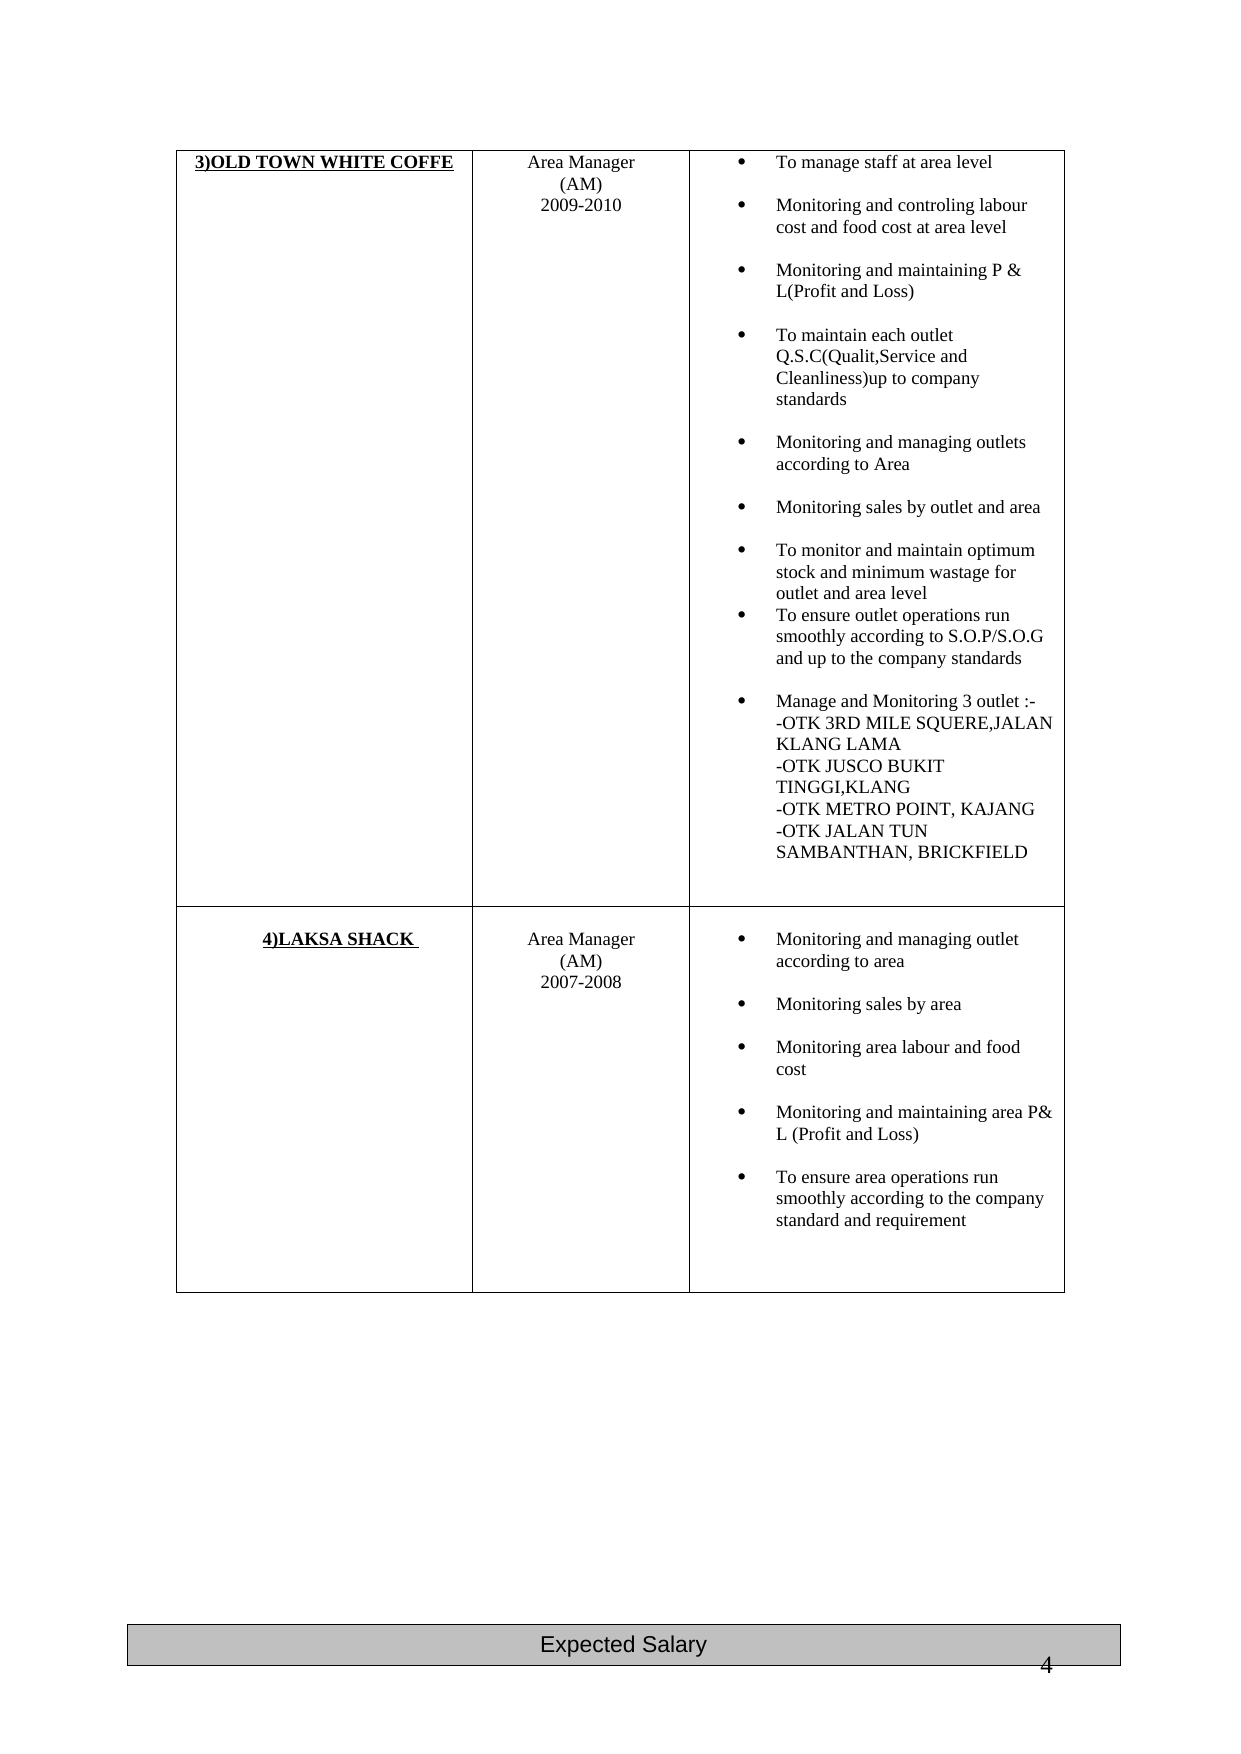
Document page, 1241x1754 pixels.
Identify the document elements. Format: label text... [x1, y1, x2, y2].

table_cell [177, 151, 472, 906]
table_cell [473, 151, 689, 906]
table_cell Area Manager (AM) 2007-2008 [473, 907, 689, 1292]
table_cell 4)LAKSA SHACK [177, 907, 472, 1292]
table_cell Monitoring and managing outlet according to area Monitoring sales by area Monitoring area labour and food cost Monitoring and maintaining area P& L (Profit and Loss) To ensure area operations run smoothly according to the company standard and requirement [690, 907, 1064, 1292]
